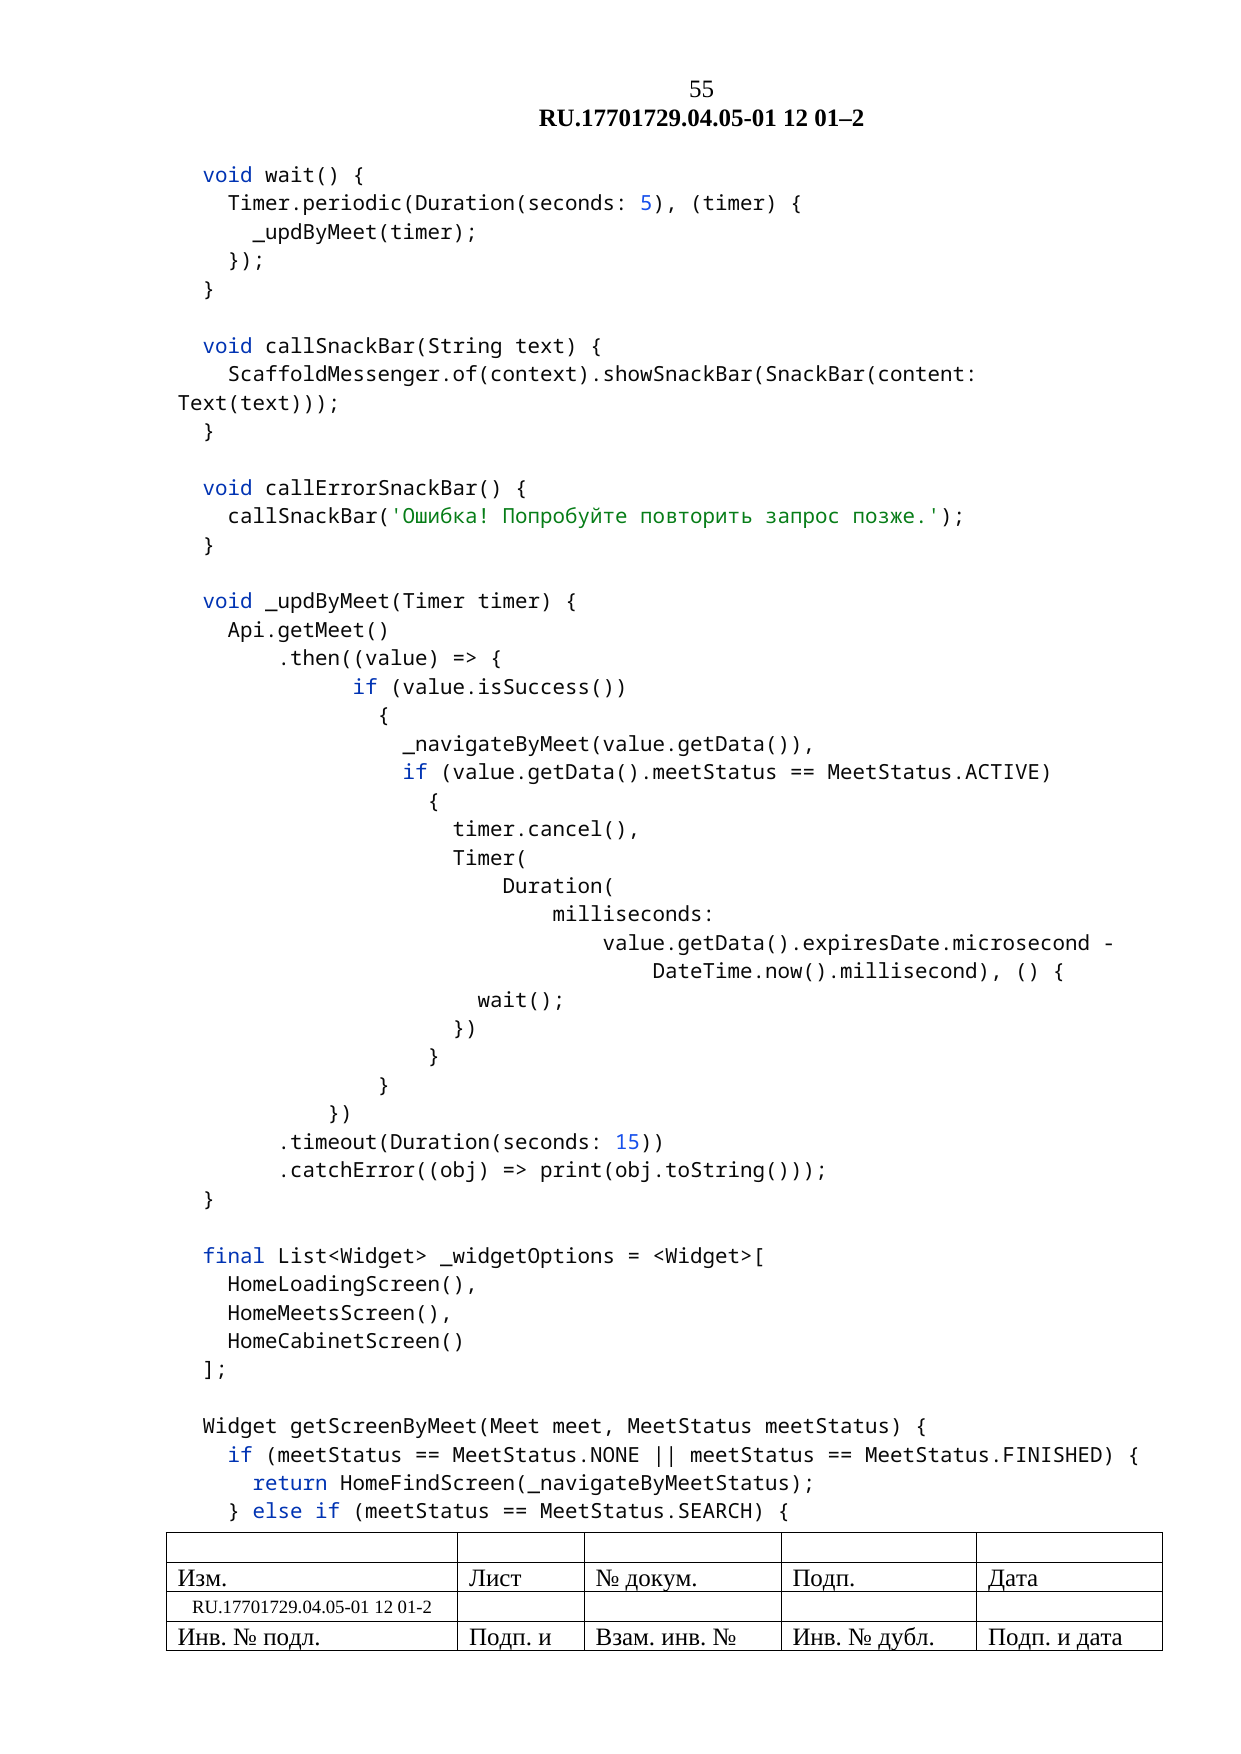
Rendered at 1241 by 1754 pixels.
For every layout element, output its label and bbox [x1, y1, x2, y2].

text [177, 160, 1152, 1525]
